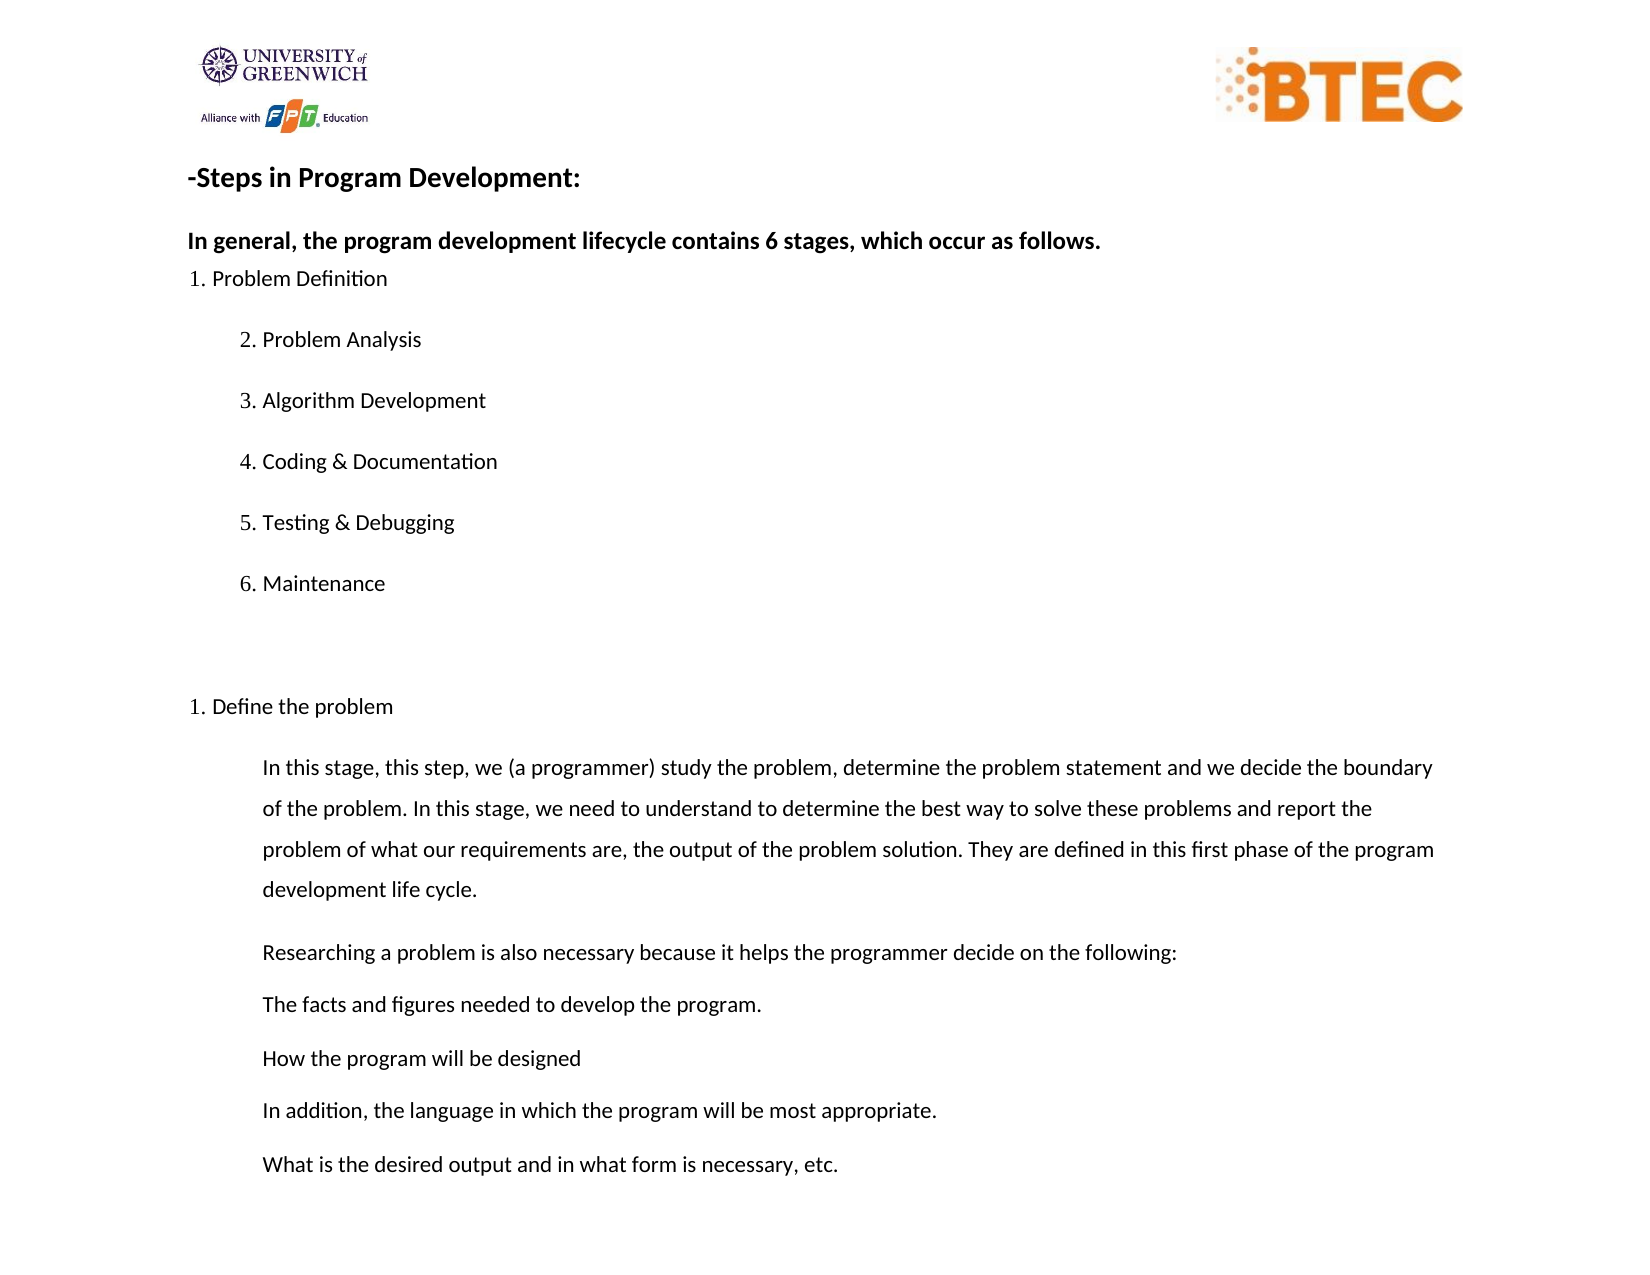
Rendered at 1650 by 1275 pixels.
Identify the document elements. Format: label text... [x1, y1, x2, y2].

list Problem Definition [189, 264, 1458, 292]
picture [187, 32, 380, 144]
text What is the desired output and in what form is necessary, etc. [262, 1150, 1458, 1178]
picture [1215, 47, 1463, 122]
list Maintenance [239, 569, 1458, 597]
text The facts and figures needed to develop the program. [262, 991, 1458, 1019]
text In addition, the language in which the program will be most appropriate. [262, 1097, 1458, 1125]
list Algorithm Development [239, 386, 1458, 414]
text Researching a problem is also necessary because it helps the programmer decide on the following: [262, 938, 1458, 966]
list Coding & Documentation [239, 447, 1458, 475]
subtitle In general, the program development lifecycle contains 6 stages, which occur as follows. [187, 225, 1462, 256]
list Testing & Debugging [239, 508, 1458, 536]
text How the program will be designed [262, 1044, 1458, 1072]
text In this stage, this step, we (a programmer) study the problem, determine the problem statement and we decide the boundary of the problem. In this stage, we need to understand to determine the best way to solve these problems and report the problem of what our requirements are, the output of the problem solution. They are defined in this first phase of the program development life cycle. [262, 753, 1458, 903]
list Problem Analysis [239, 325, 1458, 353]
list Define the problem [189, 692, 1458, 720]
subtitle -Steps in Program Development: [187, 159, 1462, 195]
